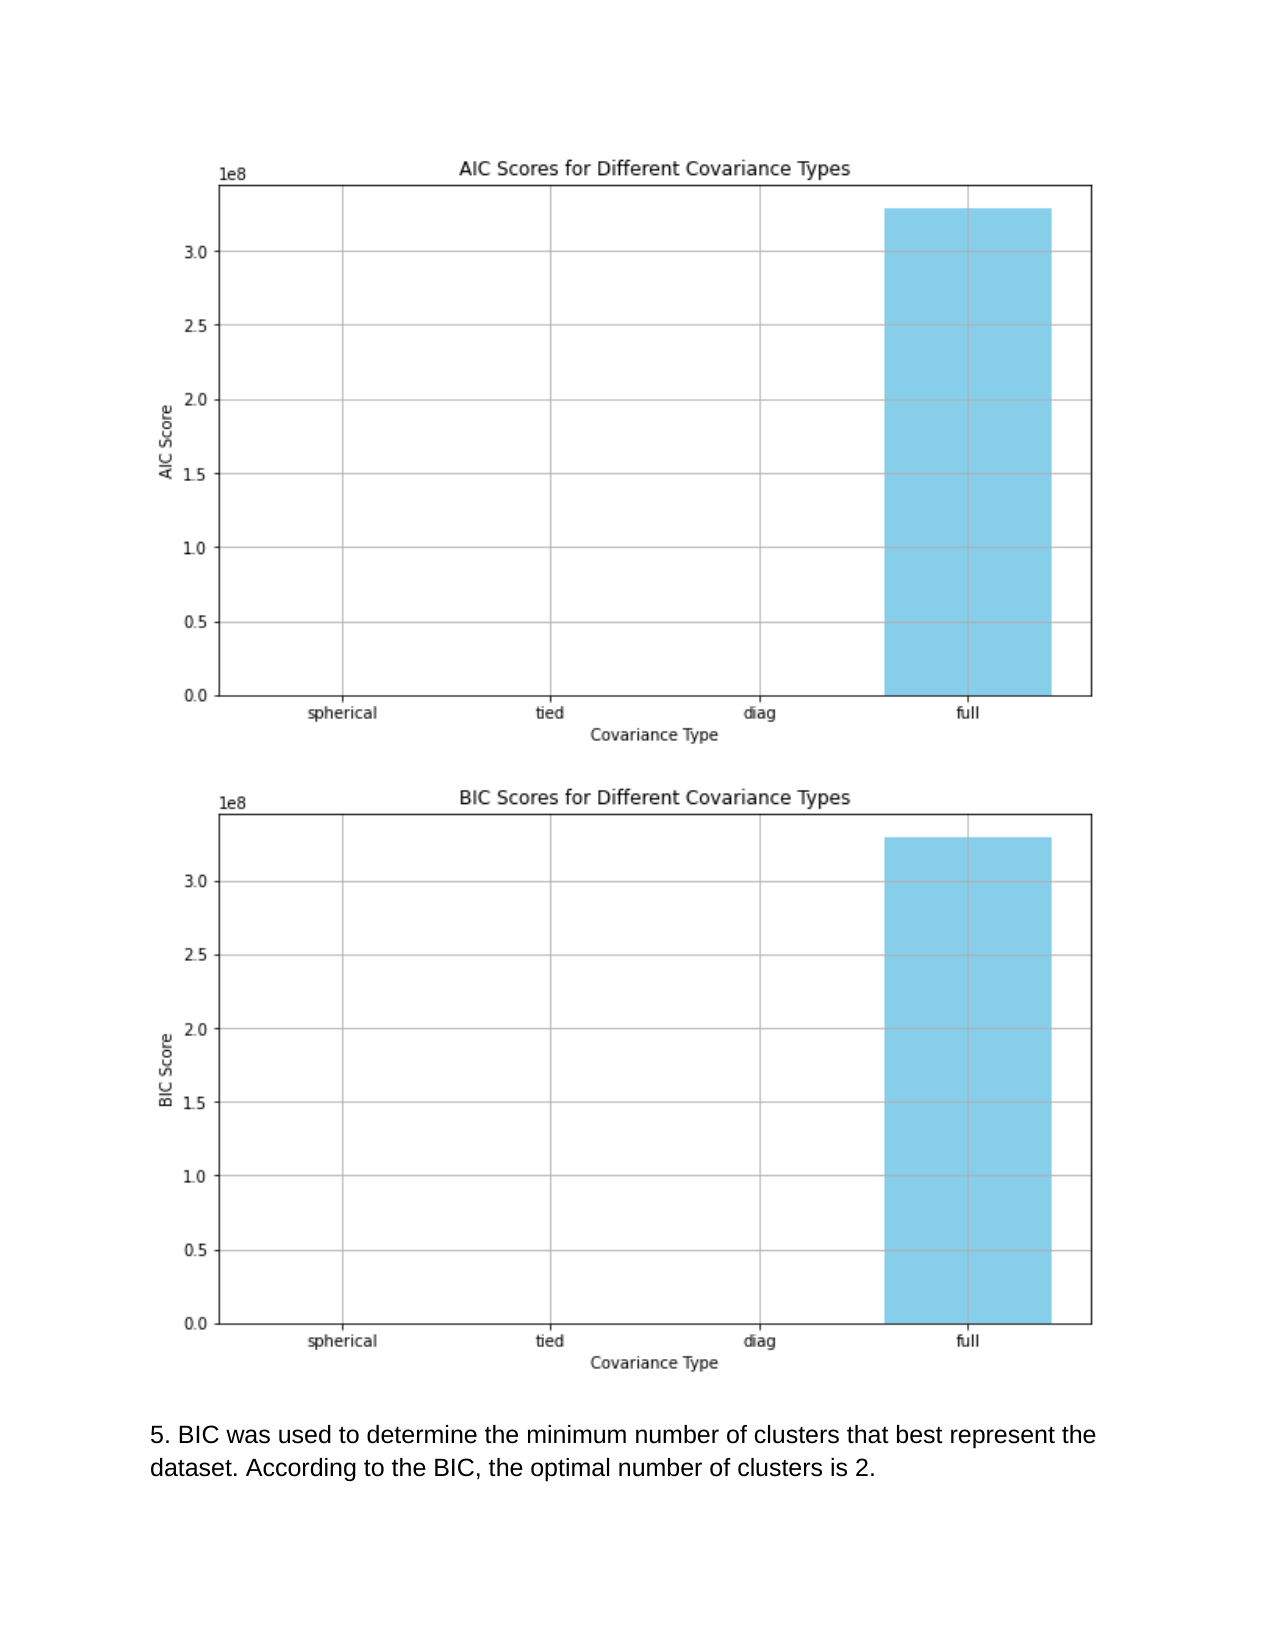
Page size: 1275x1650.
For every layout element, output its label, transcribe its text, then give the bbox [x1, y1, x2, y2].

picture [150, 150, 1102, 755]
text 5. BIC was used to determine the minimum number of clusters that best represent the dataset. According to the BIC, the optimal number of clusters is 2. [150, 1420, 1125, 1481]
picture [150, 778, 1102, 1383]
